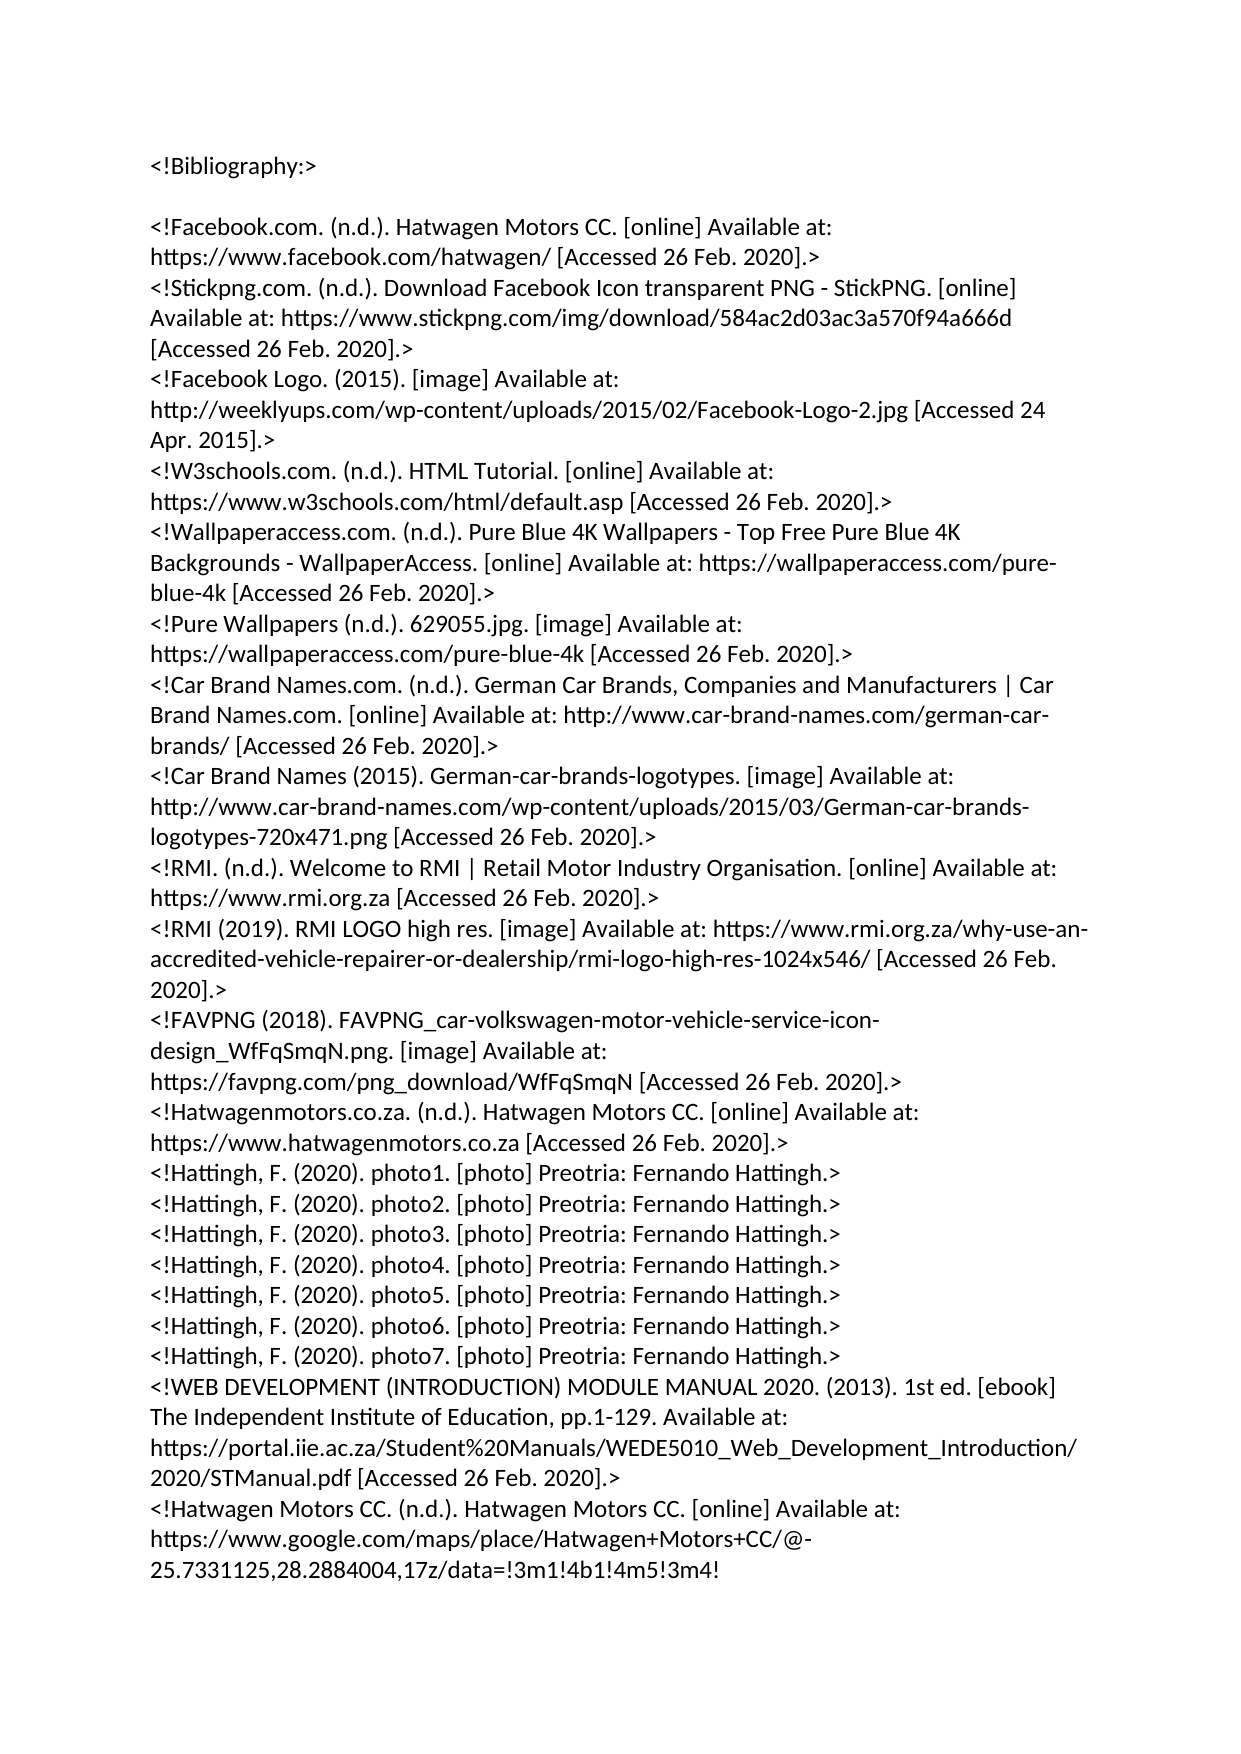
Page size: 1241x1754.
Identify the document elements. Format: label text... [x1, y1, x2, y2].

text <!Hatwagenmotors.co.za. (n.d.). Hatwagen Motors CC. [online] Available at: https://www.hatwagenmotors.co.za [Accessed 26 Feb. 2020].> [150, 1096, 1090, 1157]
text <!Hattingh, F. (2020). photo2. [photo] Preotria: Fernando Hattingh.> [150, 1188, 1090, 1218]
text <!Stickpng.com. (n.d.). Download Facebook Icon transparent PNG - StickPNG. [online] Available at: https://www.stickpng.com/img/download/584ac2d03ac3a570f94a666d [Accessed 26 Feb. 2020].> [150, 272, 1090, 364]
text <!Pure Wallpapers (n.d.). 629055.jpg. [image] Available at: https://wallpaperaccess.com/pure-blue-4k [Accessed 26 Feb. 2020].> [150, 608, 1090, 669]
text <!Facebook.com. (n.d.). Hatwagen Motors CC. [online] Available at: https://www.facebook.com/hatwagen/ [Accessed 26 Feb. 2020].> [150, 211, 1090, 272]
text <!Hattingh, F. (2020). photo5. [photo] Preotria: Fernando Hattingh.> [150, 1279, 1090, 1310]
text <!W3schools.com. (n.d.). HTML Tutorial. [online] Available at: https://www.w3schools.com/html/default.asp [Accessed 26 Feb. 2020].> [150, 455, 1090, 516]
text <!Wallpaperaccess.com. (n.d.). Pure Blue 4K Wallpapers - Top Free Pure Blue 4K Backgrounds - WallpaperAccess. [online] Available at: https://wallpaperaccess.com/pure-blue-4k [Accessed 26 Feb. 2020].> [150, 516, 1090, 608]
text <!Hattingh, F. (2020). photo1. [photo] Preotria: Fernando Hattingh.> [150, 1157, 1090, 1188]
text <!WEB DEVELOPMENT (INTRODUCTION) MODULE MANUAL 2020. (2013). 1st ed. [ebook] The Independent Institute of Education, pp.1-129. Available at: https://portal.iie.ac.za/Student%20Manuals/WEDE5010_Web_Development_Introduction/2020/STManual.pdf [Accessed 26 Feb. 2020].> [150, 1371, 1090, 1493]
text <!RMI (2019). RMI LOGO high res. [image] Available at: https://www.rmi.org.za/why-use-an-accredited-vehicle-repairer-or-dealership/rmi-logo-high-res-1024x546/ [Accessed 26 Feb. 2020].> [150, 913, 1090, 1004]
text <!RMI. (n.d.). Welcome to RMI | Retail Motor Industry Organisation. [online] Available at: https://www.rmi.org.za [Accessed 26 Feb. 2020].> [150, 852, 1090, 913]
text <!Hattingh, F. (2020). photo4. [photo] Preotria: Fernando Hattingh.> [150, 1249, 1090, 1279]
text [150, 1493, 1090, 1584]
text <!FAVPNG (2018). FAVPNG_car-volkswagen-motor-vehicle-service-icon-design_WfFqSmqN.png. [image] Available at: https://favpng.com/png_download/WfFqSmqN [Accessed 26 Feb. 2020].> [150, 1004, 1090, 1096]
text <!Hattingh, F. (2020). photo6. [photo] Preotria: Fernando Hattingh.> [150, 1310, 1090, 1340]
text <!Facebook Logo. (2015). [image] Available at: http://weeklyups.com/wp-content/uploads/2015/02/Facebook-Logo-2.jpg [Accessed 24 Apr. 2015].> [150, 364, 1090, 455]
text <!Bibliography:> [150, 150, 1090, 181]
text <!Hattingh, F. (2020). photo7. [photo] Preotria: Fernando Hattingh.> [150, 1340, 1090, 1371]
text <!Car Brand Names (2015). German-car-brands-logotypes. [image] Available at: http://www.car-brand-names.com/wp-content/uploads/2015/03/German-car-brands-logotypes-720x471.png [Accessed 26 Feb. 2020].> [150, 760, 1090, 852]
text <!Car Brand Names.com. (n.d.). German Car Brands, Companies and Manufacturers | Car Brand Names.com. [online] Available at: http://www.car-brand-names.com/german-car-brands/ [Accessed 26 Feb. 2020].> [150, 669, 1090, 760]
text <!Hattingh, F. (2020). photo3. [photo] Preotria: Fernando Hattingh.> [150, 1218, 1090, 1249]
